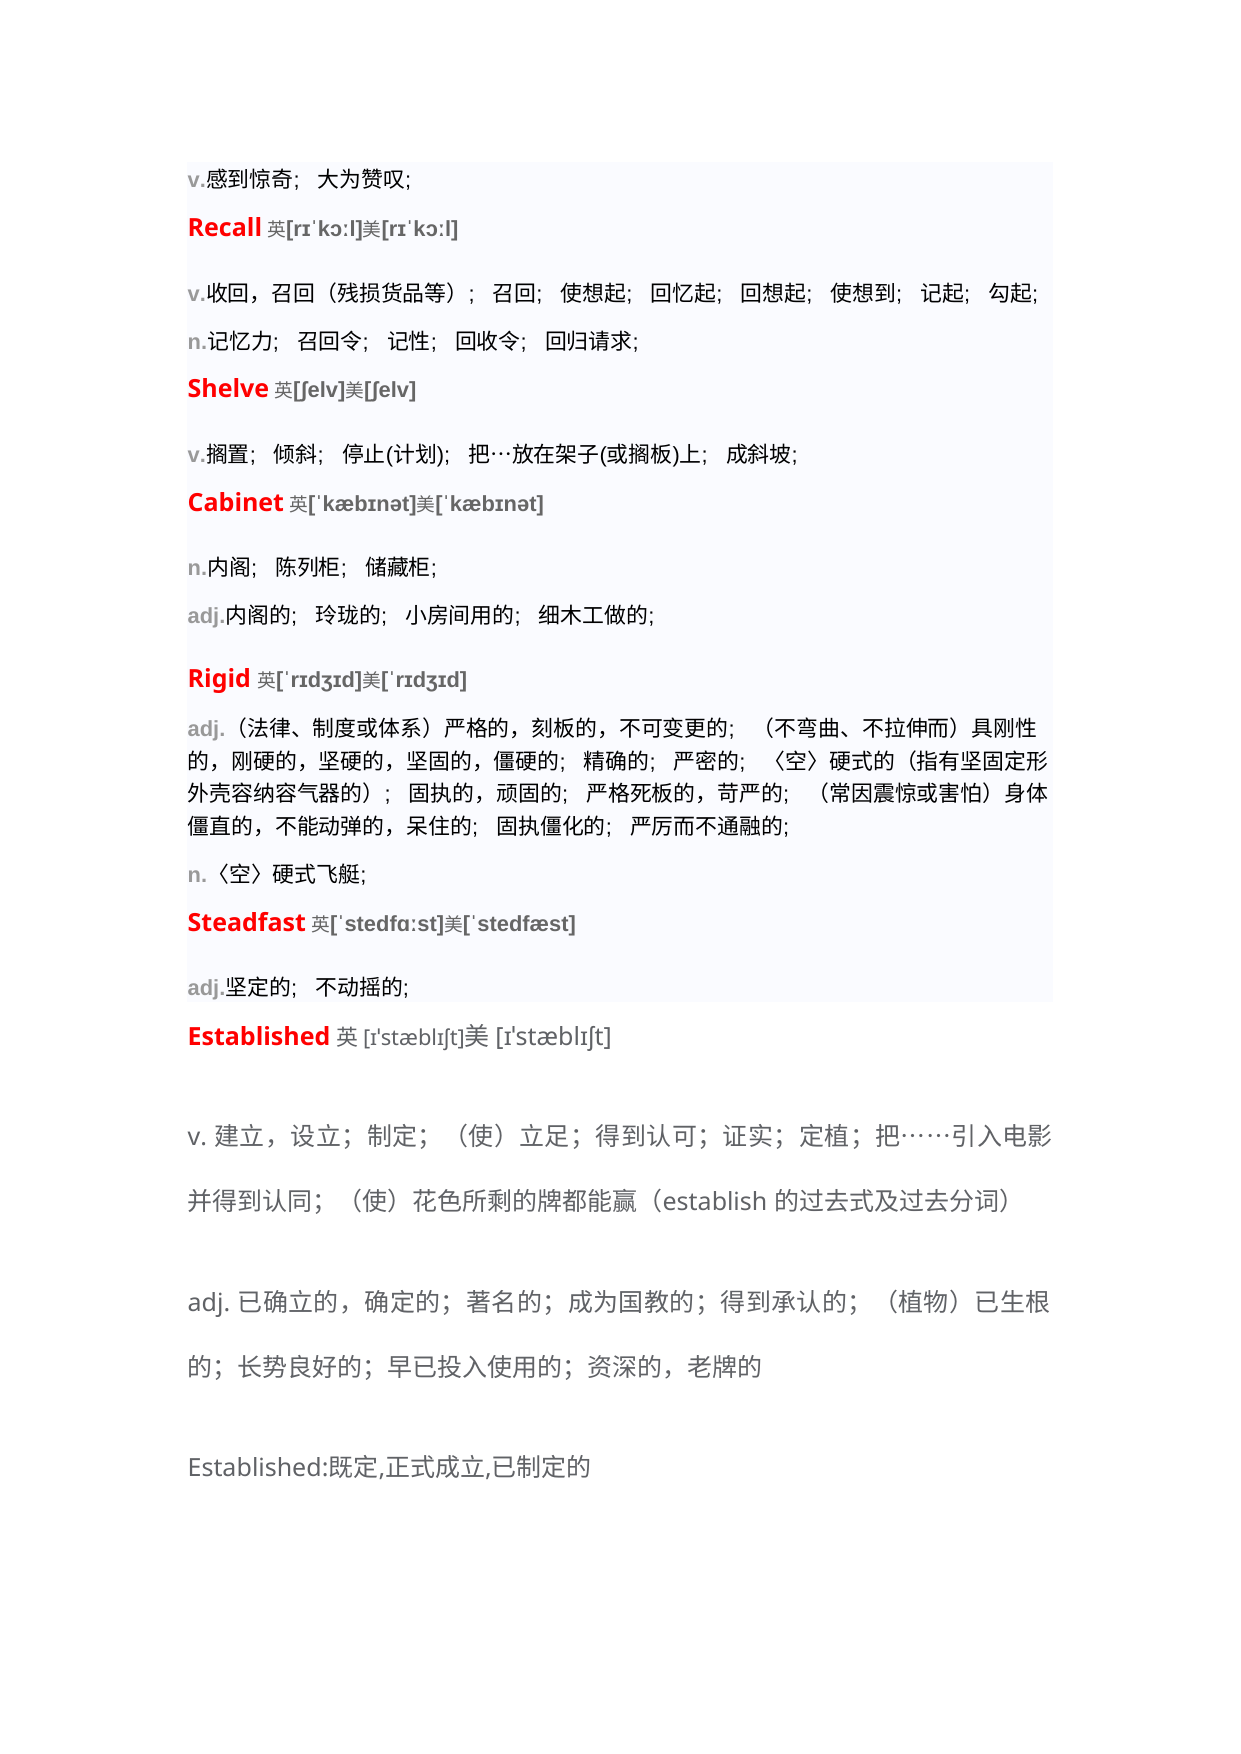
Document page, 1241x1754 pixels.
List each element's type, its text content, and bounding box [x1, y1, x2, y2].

text Shelve英[ʃelv]美[ʃelv] [187, 356, 1053, 421]
text v.感到惊奇; 大为赞叹; [187, 162, 1053, 194]
text Cabinet英[ˈkæbɪnət]美[ˈkæbɪnət] [187, 469, 1053, 534]
text Rigid 英[ˈrɪdʒɪd]美[ˈrɪdʒɪd] adj.（法律、制度或体系）严格的，刻板的，不可变更的; （不弯曲、不拉伸而）具刚性的，刚硬的，坚硬的，坚固的，僵硬的; 精确的; 严密的; 〈空〉硬式的（指有坚固定形外壳容纳容气器的）; 固执的，顽固的; 严格死板的，苛严的; （常因震惊或害怕）身体僵直的，不能动弹的，呆住的; 固执僵化的; 严厉而不通融的; [187, 646, 1053, 841]
text adj.内阁的; 玲珑的; 小房间用的; 细木工做的; [187, 598, 1053, 630]
text n.〈空〉硬式飞艇; [187, 856, 1053, 889]
text n.内阁; 陈列柜; 储藏柜; [187, 549, 1053, 582]
text Steadfast英[ˈstedfɑːst]美[ˈstedfæst] [187, 889, 1053, 954]
text adj. 已确立的，确定的；著名的；成为国教的；得到承认的；（植物）已生根的；长势良好的；早已投入使用的；资深的，老牌的 [187, 1268, 1053, 1398]
text v. 建立，设立；制定；（使）立足；得到认可；证实；定植；把……引入电影并得到认同；（使）花色所剩的牌都能赢（establish 的过去式及过去分词） [187, 1102, 1053, 1232]
text Recall英[rɪˈkɔːl]美[rɪˈkɔːl] [187, 194, 1053, 259]
text Established 英 [ɪˈstæblɪʃt]美 [ɪˈstæblɪʃt] [187, 1002, 1053, 1067]
text v.收回，召回（残损货品等）; 召回; 使想起; 回忆起; 回想起; 使想到; 记起; 勾起; [187, 275, 1053, 308]
text adj.坚定的; 不动摇的; [187, 969, 1053, 1002]
text n.记忆力; 召回令; 记性; 回收令; 回归请求; [187, 323, 1053, 356]
text v.搁置; 倾斜; 停止(计划); 把…放在架子(或搁板)上; 成斜坡; [187, 436, 1053, 469]
text Established:既定,正式成立,已制定的 [187, 1433, 1053, 1498]
